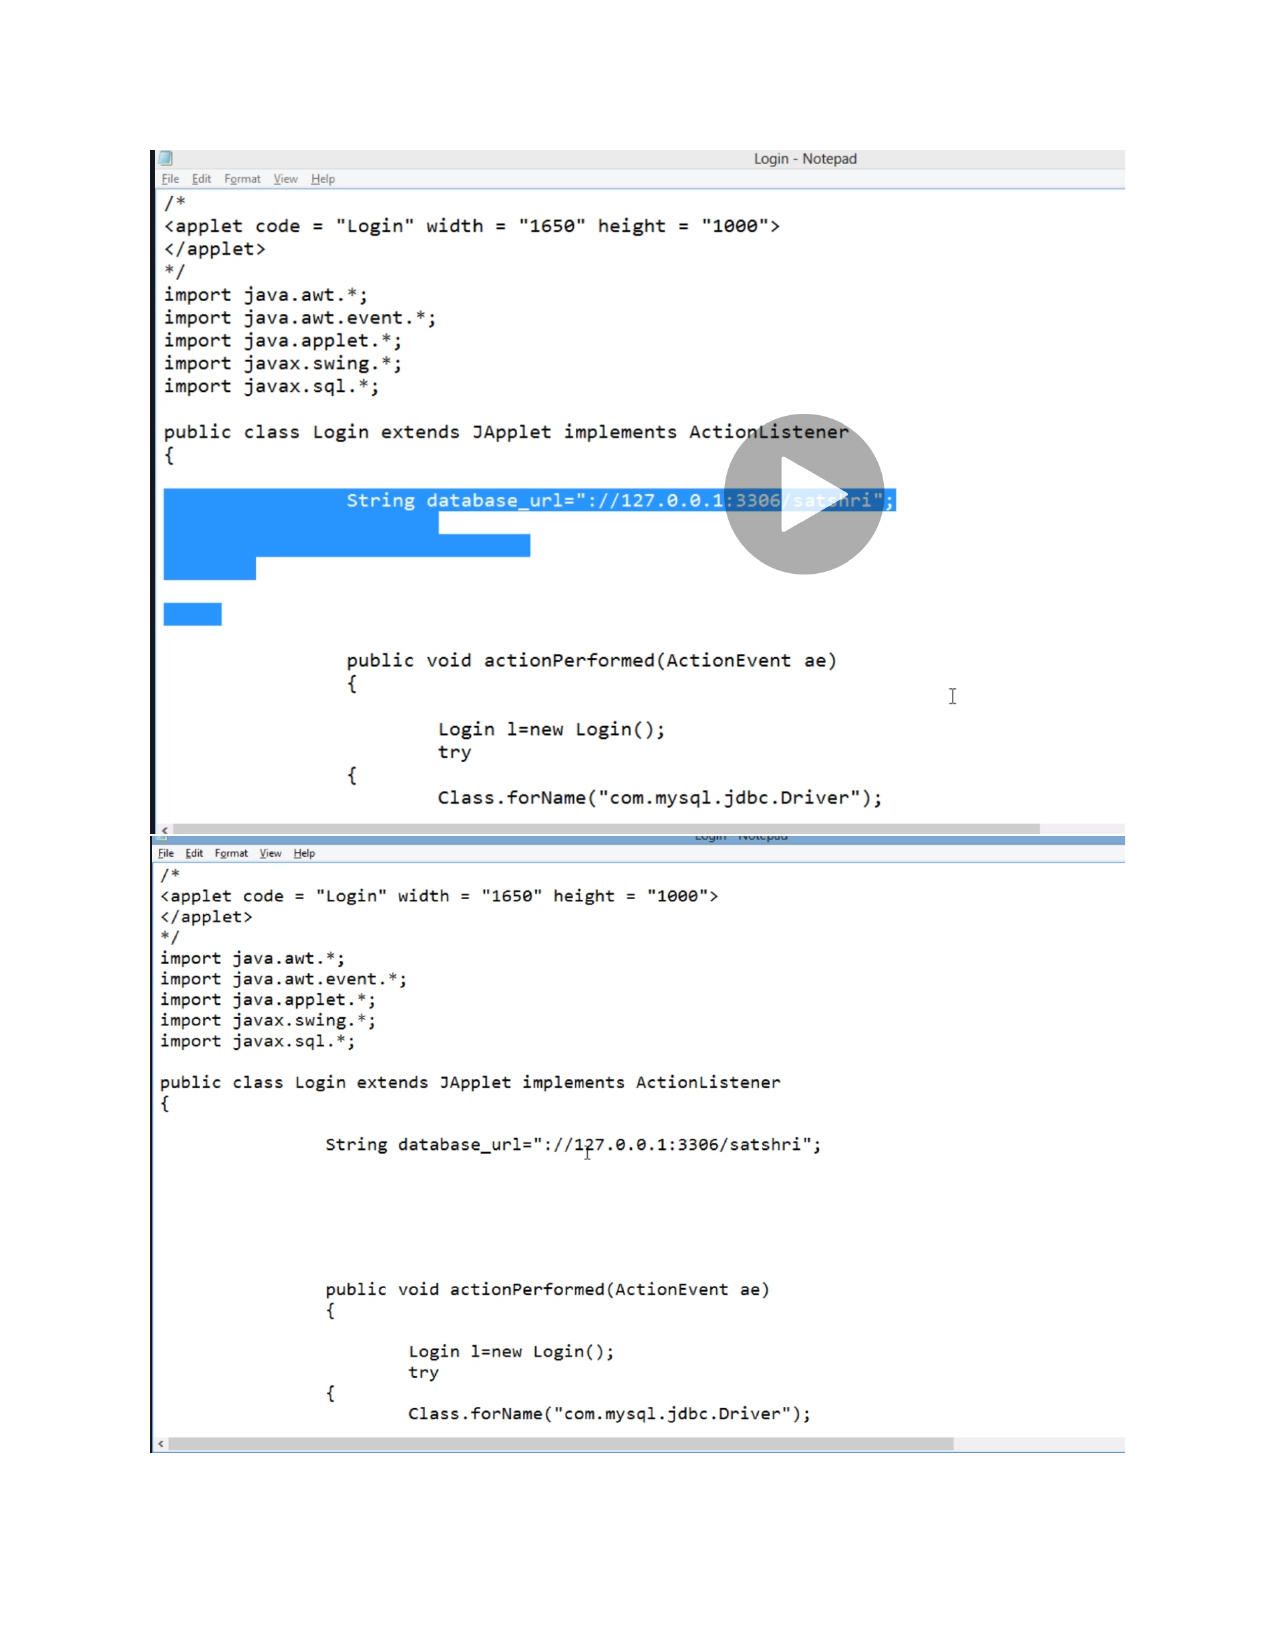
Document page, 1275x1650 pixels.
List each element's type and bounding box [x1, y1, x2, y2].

picture [150, 836, 1125, 1458]
picture [150, 150, 1125, 834]
